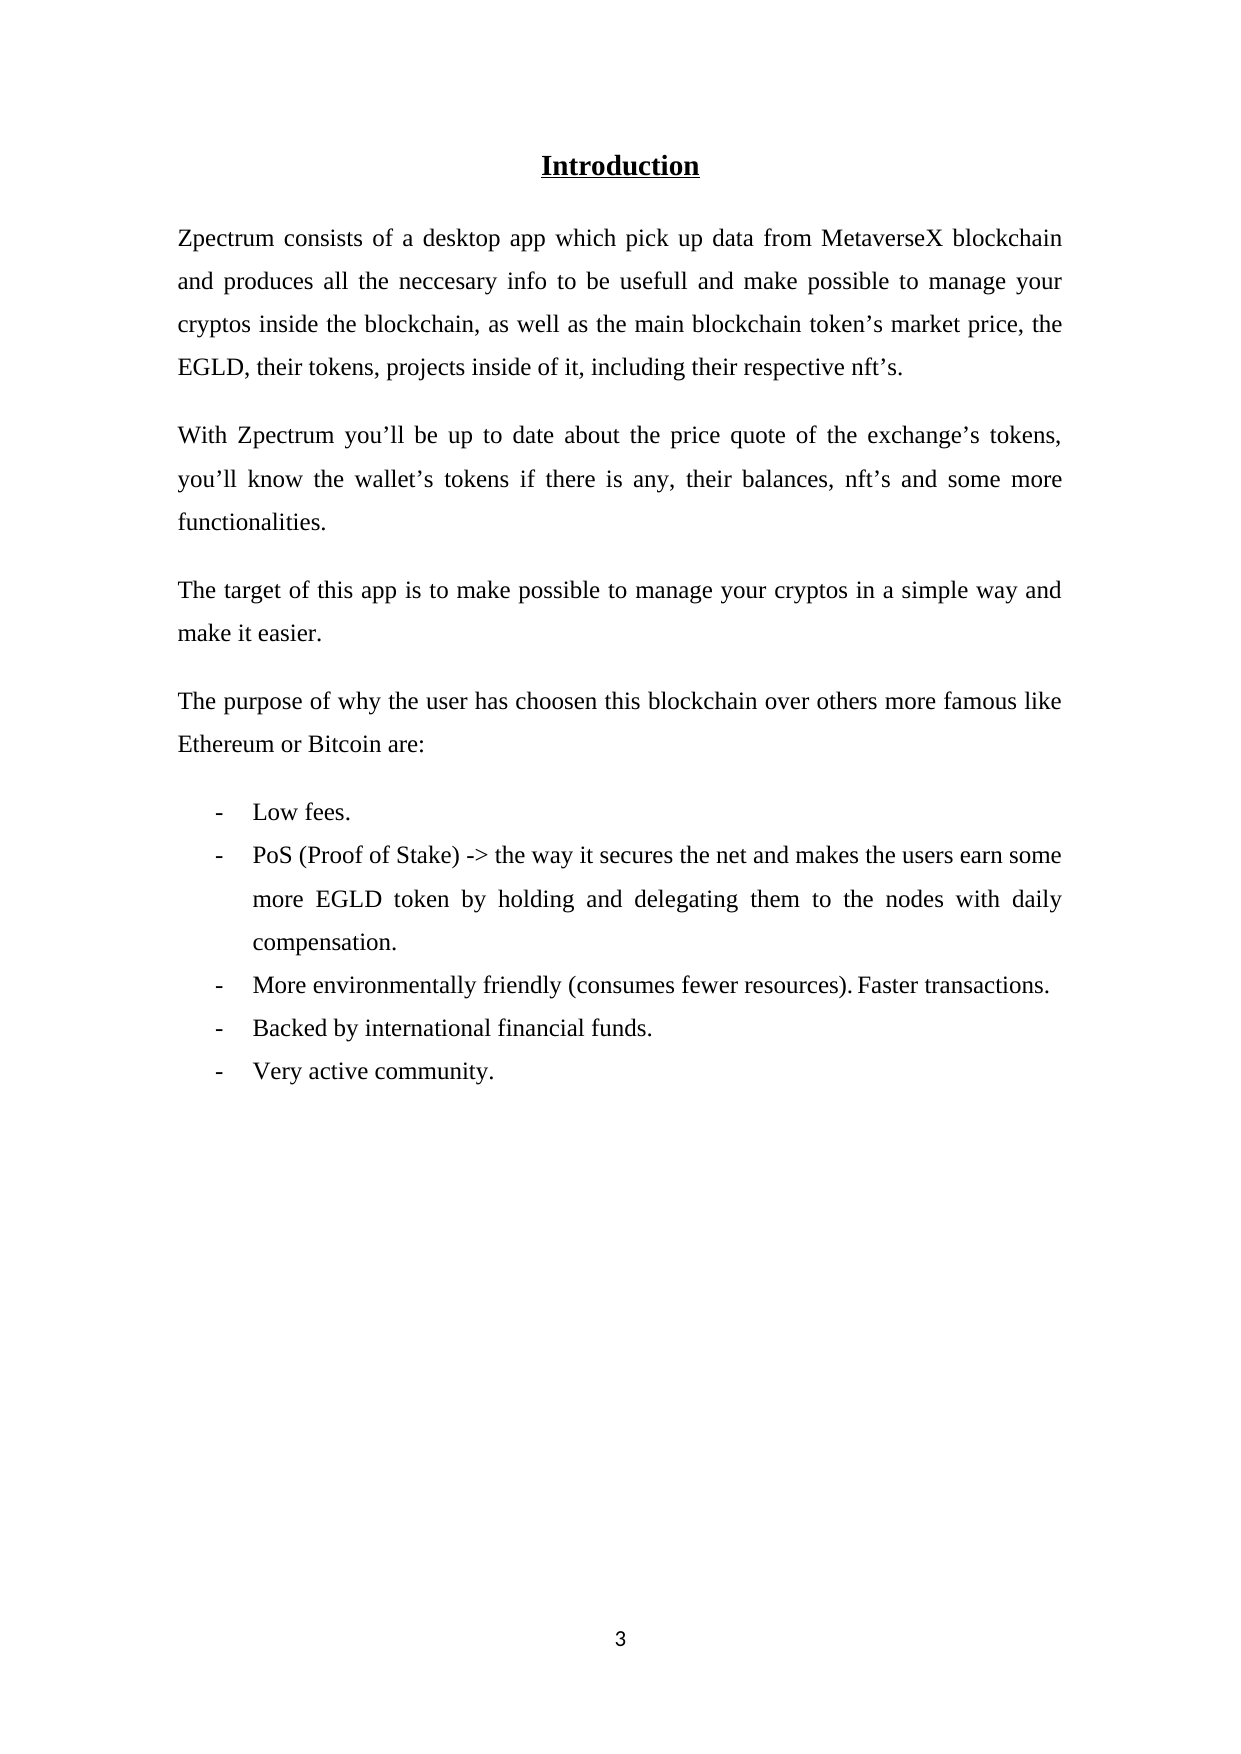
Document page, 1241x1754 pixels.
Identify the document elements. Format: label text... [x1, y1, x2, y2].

text The purpose of why the user has choosen this blockchain over others more famous like Ethereum or Bitcoin are: [177, 686, 1063, 758]
list PoS (Proof of Stake) -> the way it secures the net and makes the users earn some more EGLD token by holding and delegating them to the nodes with daily compensation. [215, 841, 1063, 956]
text Zpectrum consists of a desktop app which pick up data from MetaverseX blockchain and produces all the neccesary info to be usefull and make possible to manage your cryptos inside the blockchain, as well as the main blockchain token’s market price, the EGLD, their tokens, projects inside of it, including their respective nft’s. [177, 223, 1063, 381]
text With Zpectrum you’ll be up to date about the price quote of the exchange’s tokens, you’ll know the wallet’s tokens if there is any, their balances, nft’s and some more functionalities. [177, 421, 1063, 536]
list Backed by international financial funds. [215, 1013, 1063, 1042]
text The target of this app is to make possible to manage your cryptos in a simple way and make it easier. [177, 575, 1063, 647]
list Very active community. [215, 1056, 1063, 1085]
list More environmentally friendly (consumes fewer resources). Faster transactions. [215, 970, 1063, 999]
text Introduction [177, 148, 1063, 181]
list Low fees. [215, 797, 1063, 826]
